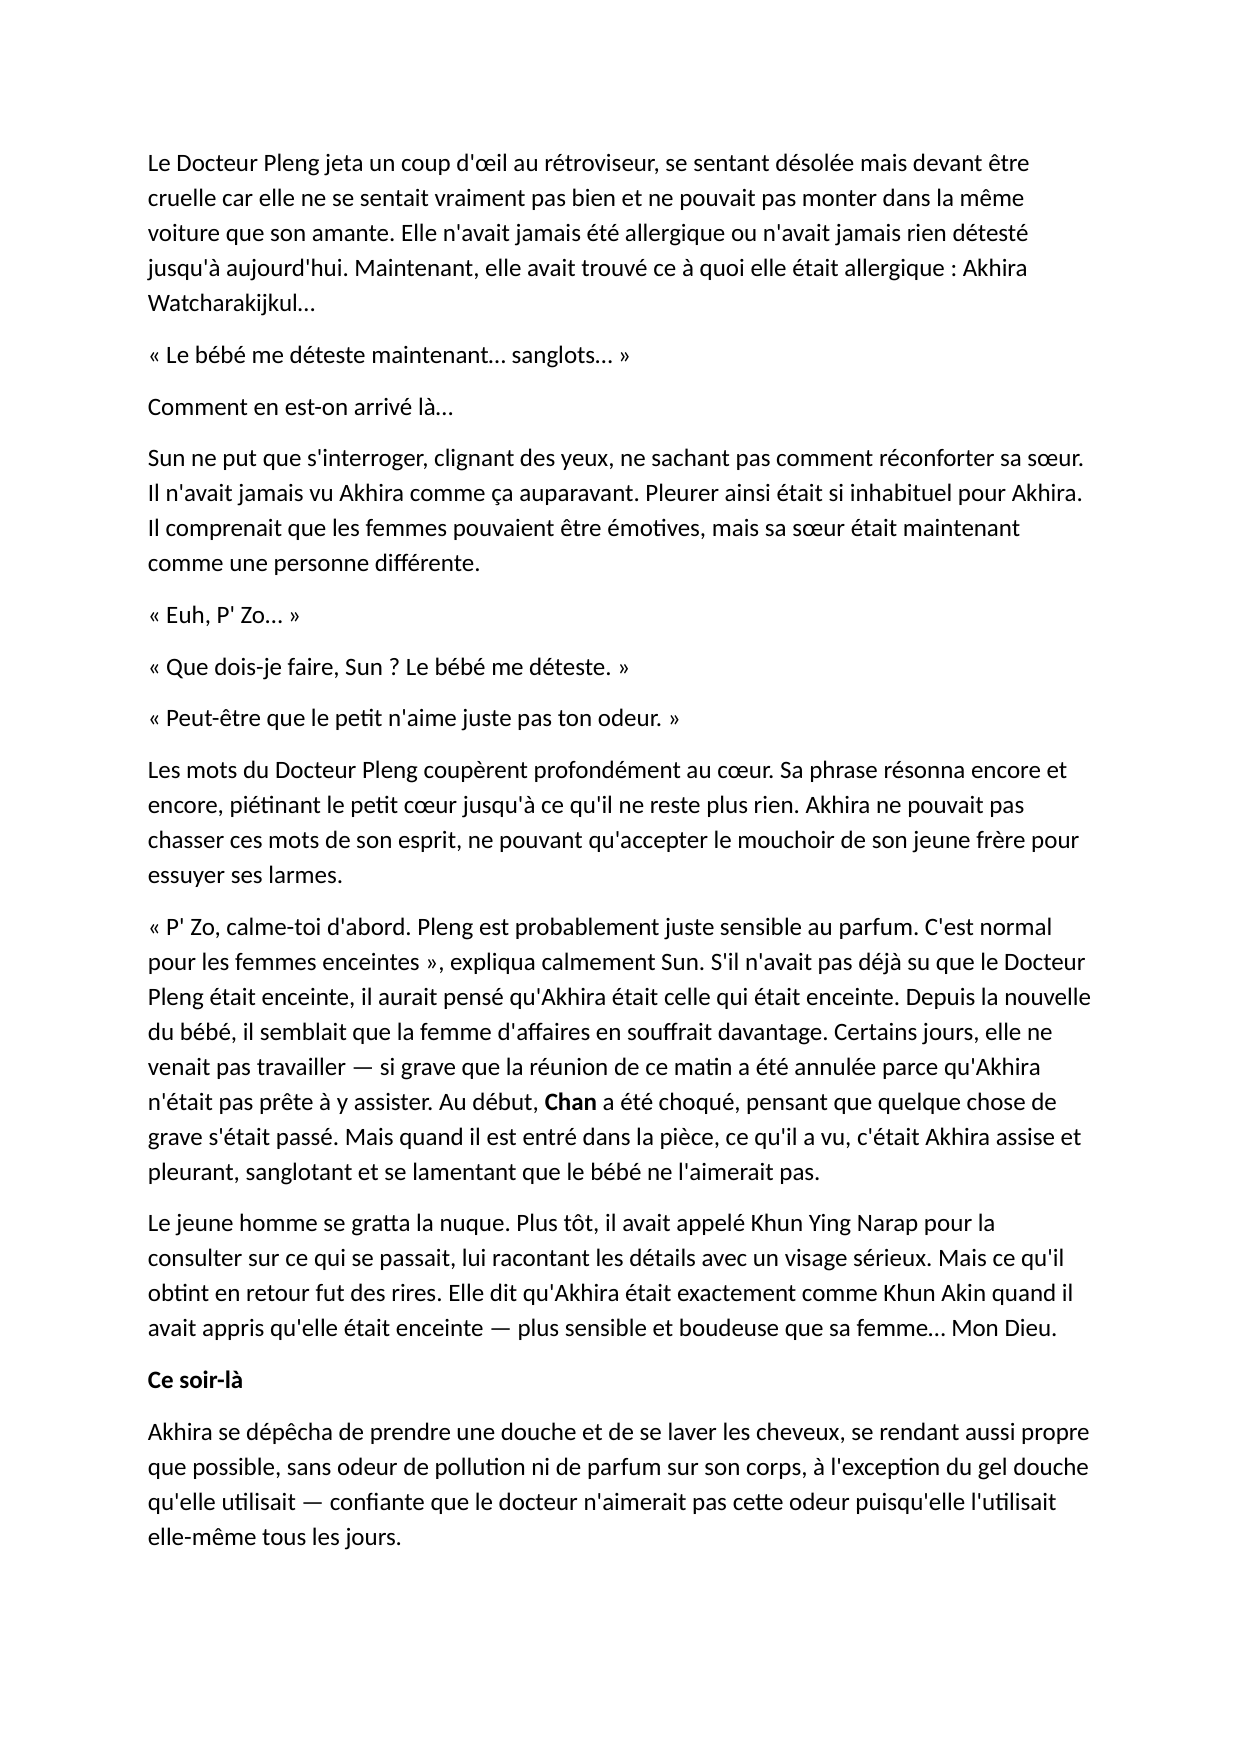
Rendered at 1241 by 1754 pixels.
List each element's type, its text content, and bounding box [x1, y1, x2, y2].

text « Le bébé me déteste maintenant… sanglots… » [148, 339, 1093, 370]
text « Que dois-je faire, Sun ? Le bébé me déteste. » [148, 651, 1093, 681]
text Sun ne put que s'interroger, clignant des yeux, ne sachant pas comment réconforter sa sœur. Il n'avait jamais vu Akhira comme ça auparavant. Pleurer ainsi était si inhabituel pour Akhira. Il comprenait que les femmes pouvaient être émotives, mais sa sœur était maintenant comme une personne différente. [148, 443, 1093, 578]
text Les mots du Docteur Pleng coupèrent profondément au cœur. Sa phrase résonna encore et encore, piétinant le petit cœur jusqu'à ce qu'il ne reste plus rien. Akhira ne pouvait pas chasser ces mots de son esprit, ne pouvant qu'accepter le mouchoir de son jeune frère pour essuyer ses larmes. [148, 754, 1093, 890]
text Comment en est-on arrivé là… [148, 391, 1093, 421]
text Akhira se dépêcha de prendre une douche et de se laver les cheveux, se rendant aussi propre que possible, sans odeur de pollution ni de parfum sur son corps, à l'exception du gel douche qu'elle utilisait — confiante que le docteur n'aimerait pas cette odeur puisqu'elle l'utilisait elle-même tous les jours. [148, 1416, 1093, 1551]
text « Euh, P' Zo… » [148, 599, 1093, 630]
text Le Docteur Pleng jeta un coup d'œil au rétroviseur, se sentant désolée mais devant être cruelle car elle ne se sentait vraiment pas bien et ne pouvait pas monter dans la même voiture que son amante. Elle n'avait jamais été allergique ou n'avait jamais rien détesté jusqu'à aujourd'hui. Maintenant, elle avait trouvé ce à quoi elle était allergique : Akhira Watcharakijkul… [148, 148, 1093, 318]
text Ce soir-là [148, 1364, 1093, 1395]
text « P' Zo, calme-toi d'abord. Pleng est probablement juste sensible au parfum. C'est normal pour les femmes enceintes », expliqua calmement Sun. S'il n'avait pas déjà su que le Docteur Pleng était enceinte, il aurait pensé qu'Akhira était celle qui était enceinte. Depuis la nouvelle du bébé, il semblait que la femme d'affaires en souffrait davantage. Certains jours, elle ne venait pas travailler — si grave que la réunion de ce matin a été annulée parce qu'Akhira n'était pas prête à y assister. Au début, Chan a été choqué, pensant que quelque chose de grave s'était passé. Mais quand il est entré dans la pièce, ce qu'il a vu, c'était Akhira assise et pleurant, sanglotant et se lamentant que le bébé ne l'aimerait pas. [148, 911, 1093, 1186]
text Le jeune homme se gratta la nuque. Plus tôt, il avait appelé Khun Ying Narap pour la consulter sur ce qui se passait, lui racontant les détails avec un visage sérieux. Mais ce qu'il obtint en retour fut des rires. Elle dit qu'Akhira était exactement comme Khun Akin quand il avait appris qu'elle était enceinte — plus sensible et boudeuse que sa femme… Mon Dieu. [148, 1208, 1093, 1343]
text « Peut-être que le petit n'aime juste pas ton odeur. » [148, 703, 1093, 733]
